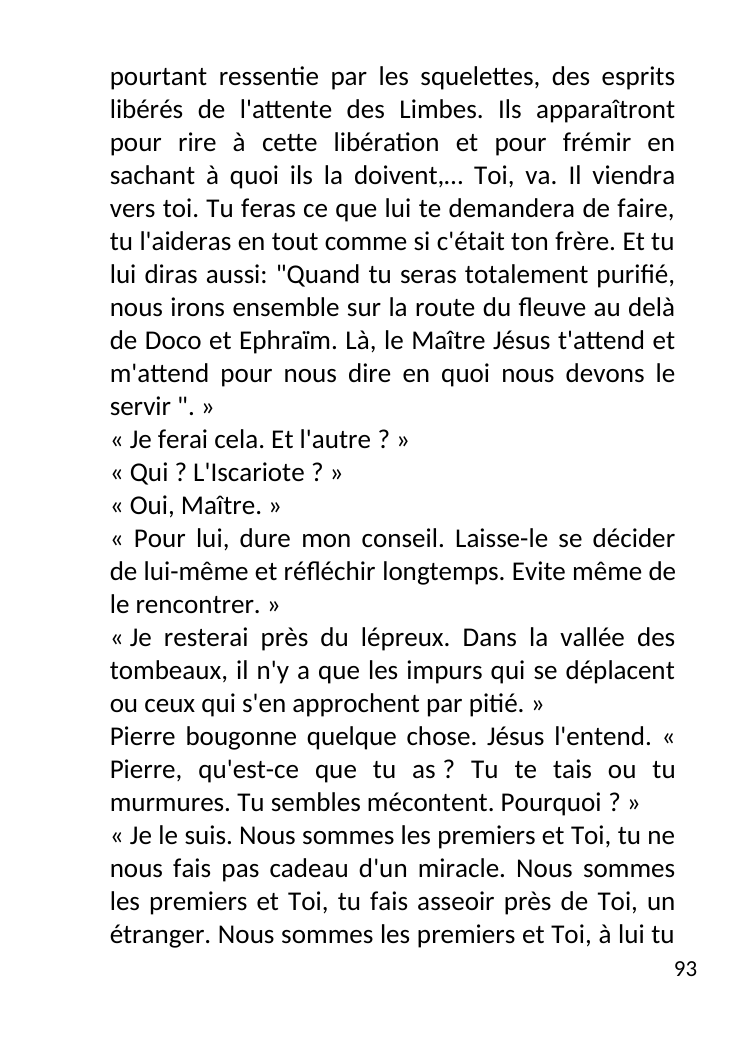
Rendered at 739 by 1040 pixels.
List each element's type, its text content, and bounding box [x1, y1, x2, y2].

text « Je resterai près du lépreux. Dans la vallée des tombeaux, il n'y a que les impurs qui se déplacent ou ceux qui s'en approchent par pitié. » [109, 620, 676, 719]
text « Qui ? L'Iscariote ? » [109, 455, 676, 488]
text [109, 818, 676, 951]
text « Oui, Maître. » [109, 488, 676, 521]
text « Pour lui, dure mon conseil. Laisse-le se décider de lui-même et réfléchir longtemps. Evite même de le rencontrer. » [109, 521, 676, 620]
text Pierre bougonne quelque chose. Jésus l'entend. « Pierre, qu'est-ce que tu as ? Tu te tais ou tu murmures. Tu sembles mécontent. Pourquoi ? » [109, 719, 676, 818]
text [109, 59, 676, 422]
text « Je ferai cela. Et l'autre ? » [109, 422, 676, 455]
